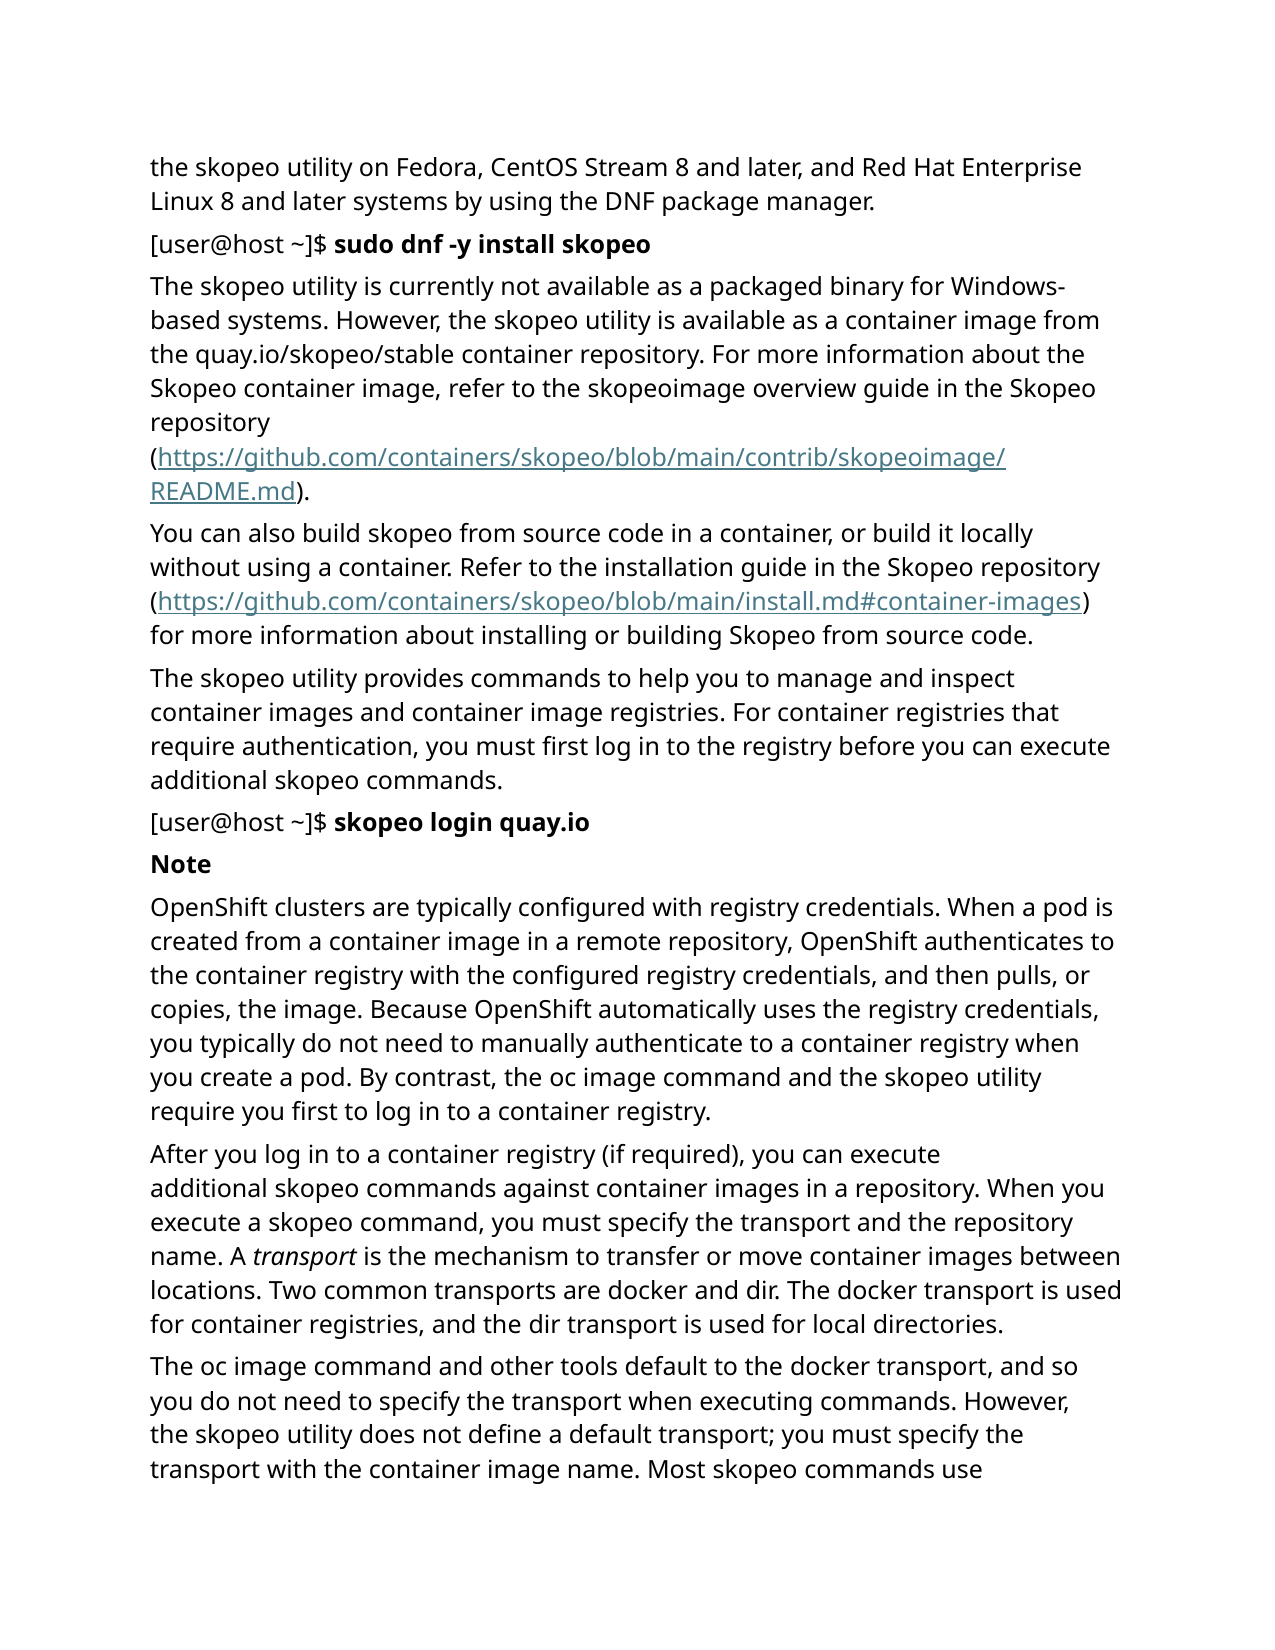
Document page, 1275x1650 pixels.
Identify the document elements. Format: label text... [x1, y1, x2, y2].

text OpenShift clusters are typically configured with registry credentials. When a pod is created from a container image in a remote repository, OpenShift authenticates to the container registry with the configured registry credentials, and then pulls, or copies, the image. Because OpenShift automatically uses the registry credentials, you typically do not need to manually authenticate to a container registry when you create a pod. By contrast, the oc image command and the skopeo utility require you first to log in to a container registry. [150, 889, 1125, 1128]
text [user@host ~]$ sudo dnf -y install skopeo [150, 226, 1125, 261]
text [150, 150, 1125, 218]
text The skopeo utility is currently not available as a packaged binary for Windows-based systems. However, the skopeo utility is available as a container image from the quay.io/skopeo/stable container repository. For more information about the Skopeo container image, refer to the skopeoimage overview guide in the Skopeo repository (https://github.com/containers/skopeo/blob/main/contrib/skopeoimage/README.md). [150, 269, 1125, 507]
text The skopeo utility provides commands to help you to manage and inspect container images and container image registries. For container registries that require authentication, you must first log in to the registry before you can execute additional skopeo commands. [150, 660, 1125, 796]
text [user@host ~]$ skopeo login quay.io [150, 805, 1125, 839]
text After you log in to a container registry (if required), you can execute additional skopeo commands against container images in a repository. When you execute a skopeo command, you must specify the transport and the repository name. A transport is the mechanism to transfer or move container images between locations. Two common transports are docker and dir. The docker transport is used for container registries, and the dir transport is used for local directories. [150, 1136, 1125, 1341]
text You can also build skopeo from source code in a container, or build it locally without using a container. Refer to the installation guide in the Skopeo repository (https://github.com/containers/skopeo/blob/main/install.md#container-images) for more information about installing or building Skopeo from source code. [150, 516, 1125, 652]
text Note [150, 847, 1125, 881]
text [150, 1349, 1125, 1485]
